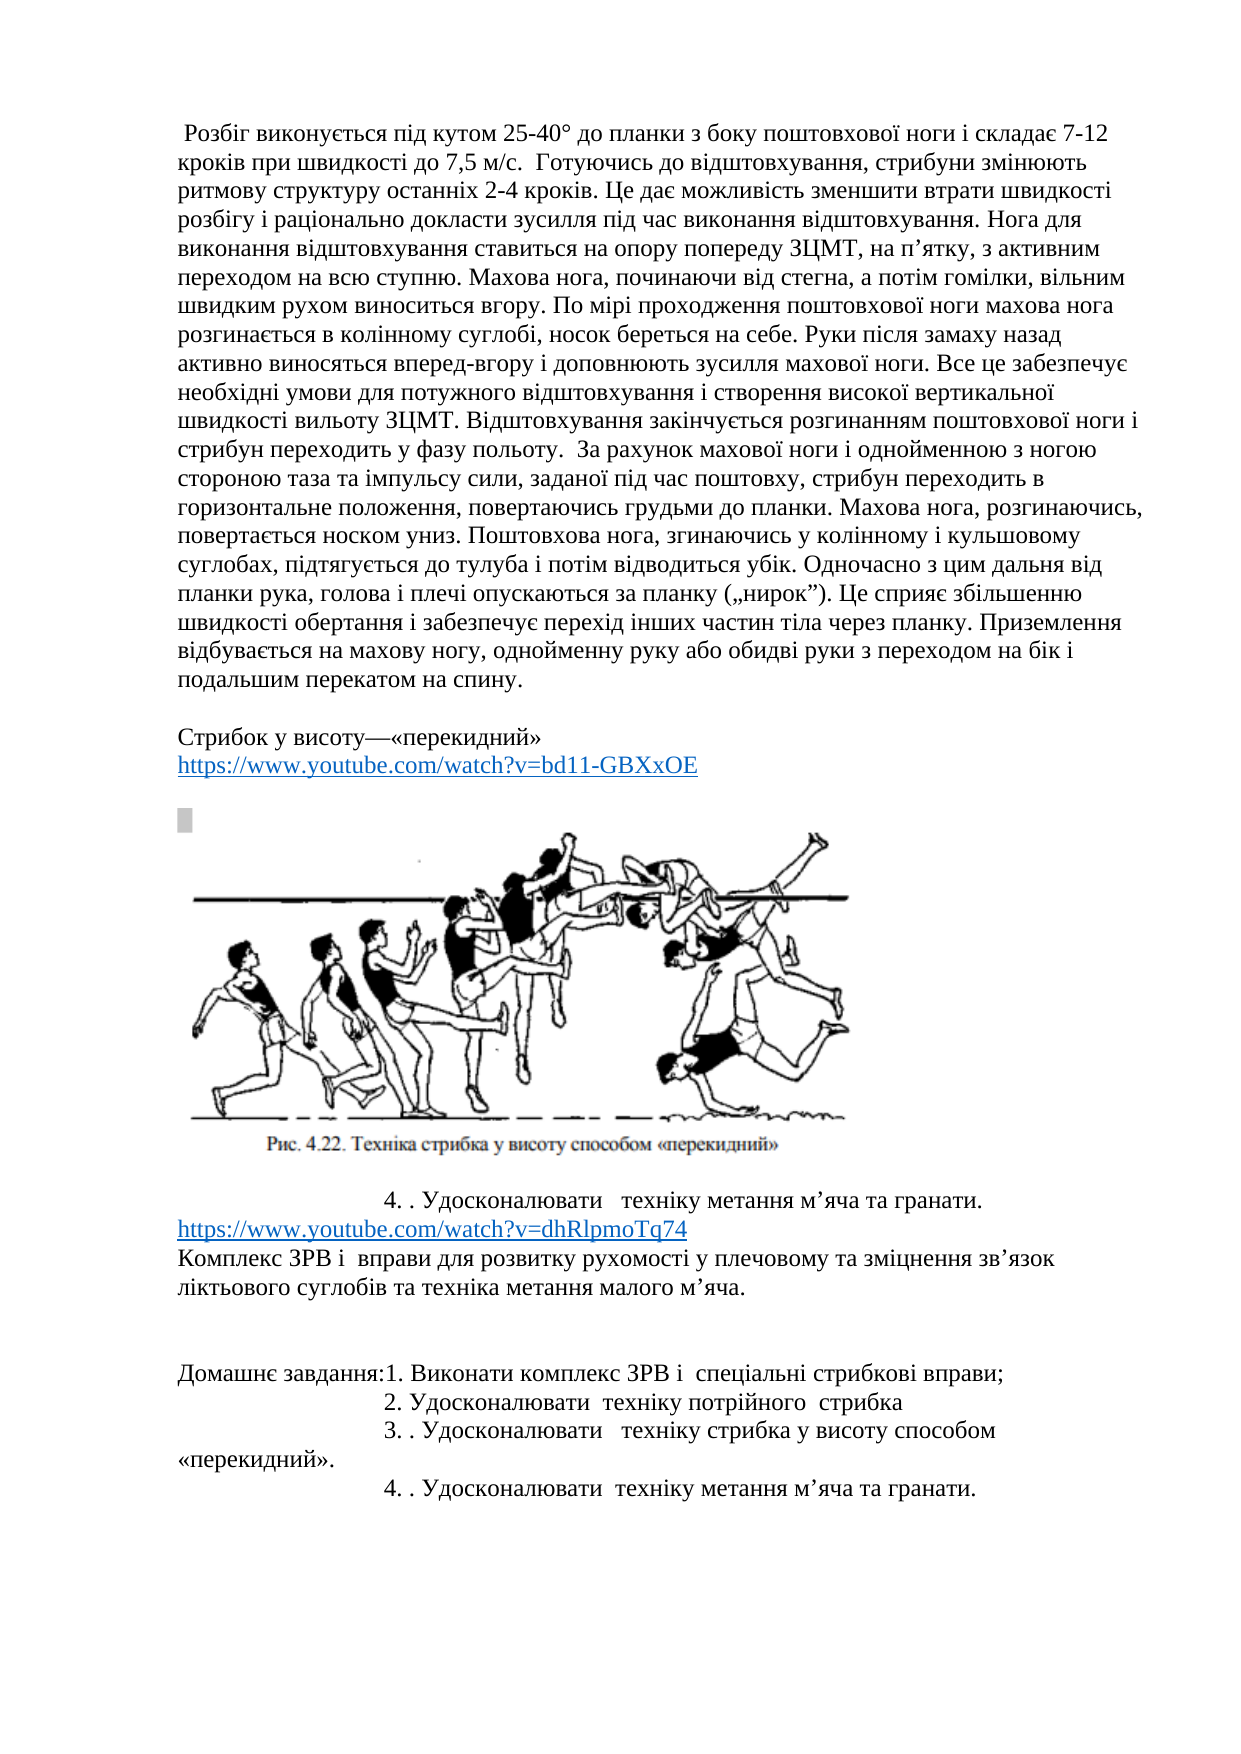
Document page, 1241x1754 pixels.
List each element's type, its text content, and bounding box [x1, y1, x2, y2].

text Домашнє завдання:1. Виконати комплекс ЗРВ і спеціальні стрибкові вправи; [177, 1358, 1152, 1387]
text 4. . Удосконалювати техніку метання м’яча та гранати. [177, 1473, 1152, 1502]
text Стрибок у висоту—«перекидний» [177, 722, 1152, 751]
text https://www.youtube.com/watch?v=bd11-GBXxOE [177, 751, 1152, 779]
text 3. . Удосконалювати техніку стрибка у висоту способом «перекидний». [177, 1415, 1152, 1473]
picture [177, 808, 868, 1157]
text Комплекс ЗРВ і вправи для розвитку рухомості у плечовому та зміцнення зв’язок ліктьового суглобів та техніка метання малого м’яча. [177, 1243, 1152, 1300]
text 4. . Удосконалювати техніку метання м’яча та гранати. [177, 1185, 1152, 1214]
text https://www.youtube.com/watch?v=dhRlpmoTq74 [177, 1214, 1152, 1243]
text Розбіг виконується під кутом 25-40° до планки з боку поштовхової ноги і складає 7-12 кроків при швидкості до 7,5 м/с. Готуючись до відштовхування, стрибуни змінюють ритмову структуру останніх 2-4 кроків. Це дає можливість зменшити втрати швидкості розбігу і раціонально докласти зусилля під час виконання відштовхування. Нога для виконання відштовхування ставиться на опору попереду ЗЦМТ, на п’ятку, з активним переходом на всю ступню. Махова нога, починаючи від стегна, а потім гомілки, вільним швидким рухом виноситься вгору. По мірі проходження поштовхової ноги махова нога розгинається в колінному суглобі, носок береться на себе. Руки після замаху назад активно виносяться вперед-вгору і доповнюють зусилля махової ноги. Все це забезпечує необхідні умови для потужного відштовхування і створення високої вертикальної швидкості вильоту ЗЦМТ. Відштовхування закінчується розгинанням поштовхової ноги і стрибун переходить у фазу польоту. За рахунок махової ноги і однойменною з ногою стороною таза та імпульсу сили, заданої під час поштовху, стрибун переходить в горизонтальне положення, повертаючись грудьми до планки. Махова нога, розгинаючись, повертається носком униз. Поштовхова нога, згинаючись у колінному і кульшовому суглобах, підтягується до тулуба і потім відводиться убік. Одночасно з цим дальня від планки рука, голова і плечі опускаються за планку („нирок”). Це сприяє збільшенню швидкості обертання і забезпечує перехід інших частин тіла через планку. Приземлення відбувається на махову ногу, однойменну руку або обидві руки з переходом на бік і подальшим перекатом на спину. [177, 118, 1152, 693]
text 2. Удосконалювати техніку потрійного стрибка [177, 1387, 1152, 1415]
